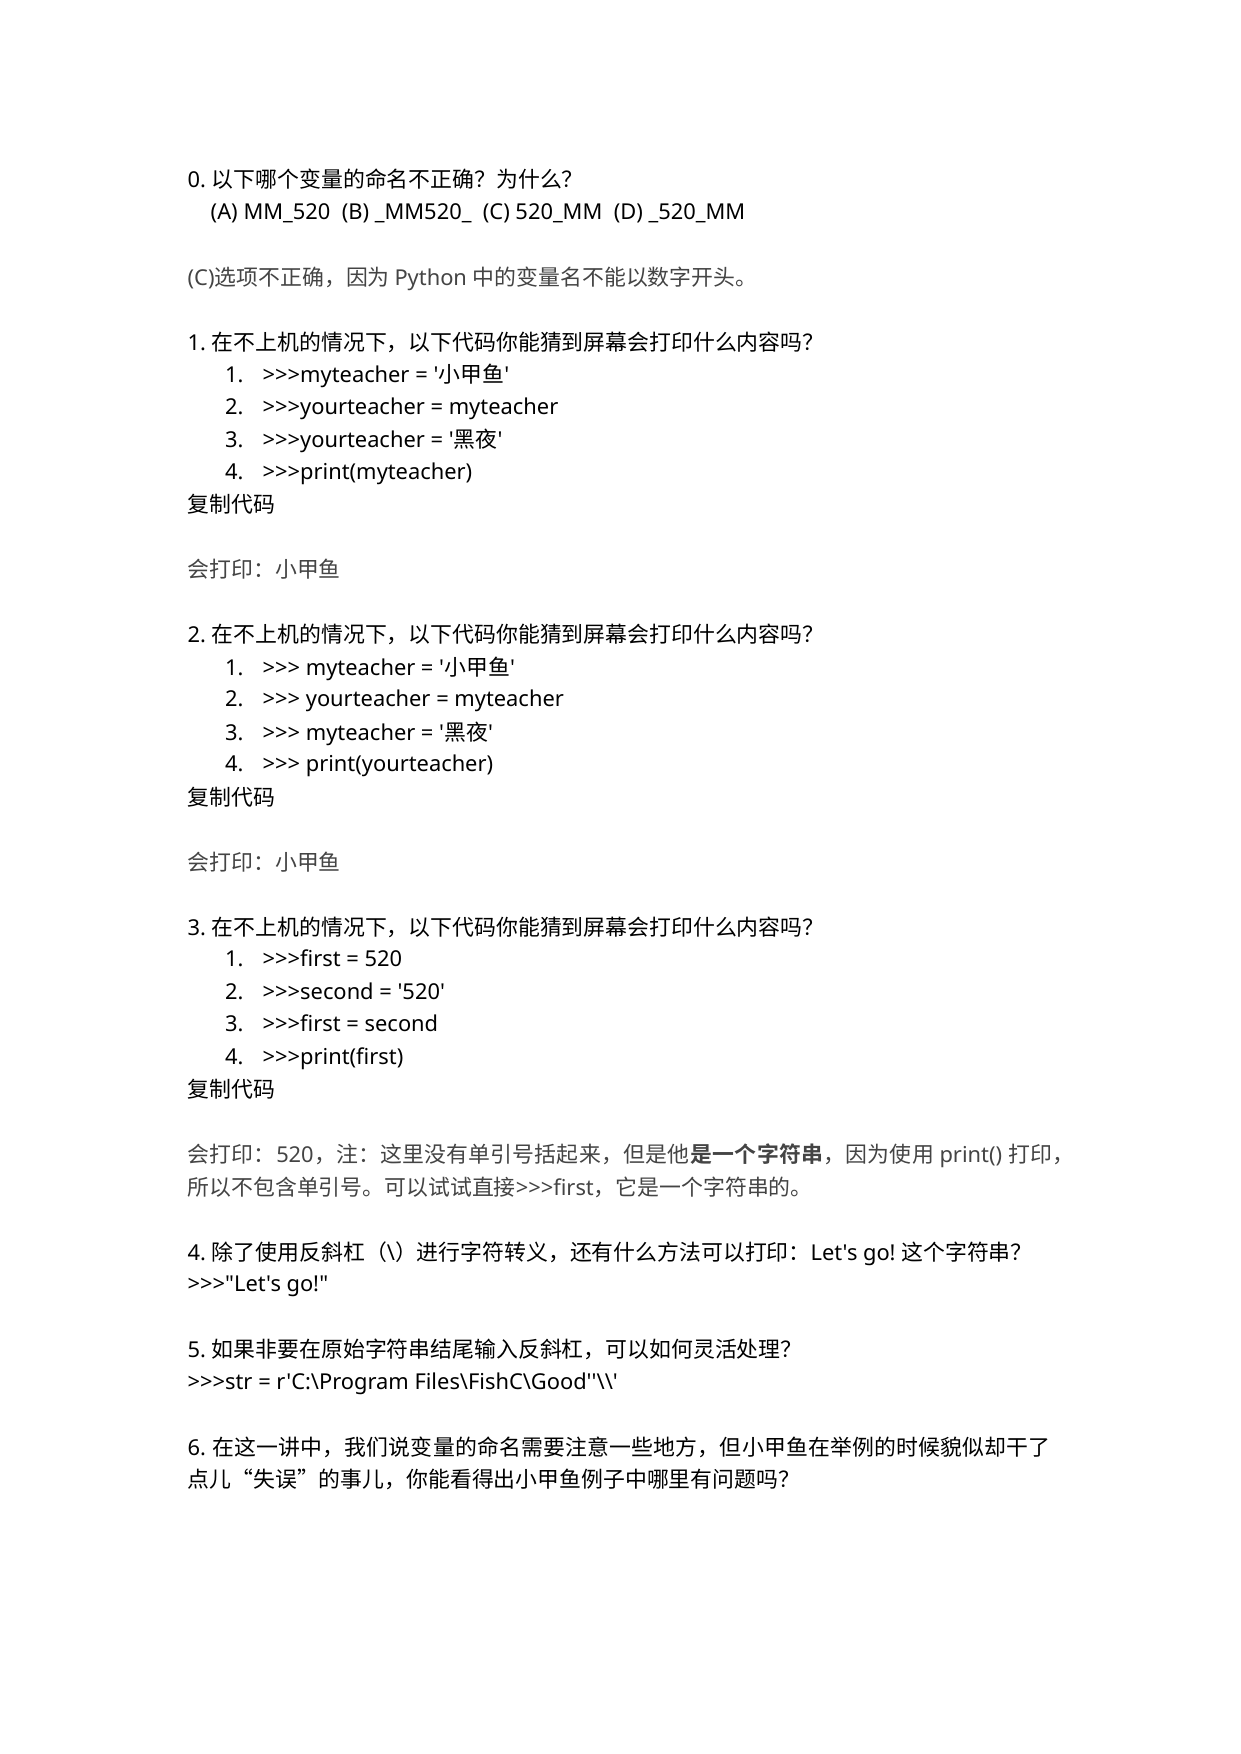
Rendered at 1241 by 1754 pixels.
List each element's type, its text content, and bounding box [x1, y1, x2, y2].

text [187, 1137, 1053, 1494]
list >>>first = second [225, 1007, 1053, 1039]
list >>>yourteacher = myteacher [225, 389, 1053, 422]
text 复制代码 [187, 779, 1053, 812]
list >>>print(first) [225, 1039, 1053, 1072]
list >>>first = 520 [225, 942, 1053, 974]
list >>> myteacher = '黑夜' [225, 714, 1053, 747]
text 复制代码 [187, 487, 1053, 519]
text 会打印：小甲鱼 3. 在不上机的情况下，以下代码你能猜到屏幕会打印什么内容吗？ [187, 844, 1053, 942]
list >>>myteacher = '小甲鱼' [225, 357, 1053, 389]
text 复制代码 [187, 1072, 1053, 1104]
list >>>print(myteacher) [225, 454, 1053, 487]
list >>> myteacher = '小甲鱼' [225, 649, 1053, 682]
list >>> print(yourteacher) [225, 747, 1053, 779]
list >>> yourteacher = myteacher [225, 682, 1053, 714]
list >>>second = '520' [225, 974, 1053, 1007]
text 0. 以下哪个变量的命名不正确？为什么？ (A) MM_520 (B) _MM520_ (C) 520_MM (D) _520_MM [187, 162, 1053, 259]
text (C)选项不正确，因为 Python 中的变量名不能以数字开头。 1. 在不上机的情况下，以下代码你能猜到屏幕会打印什么内容吗？ [187, 259, 1053, 357]
list >>>yourteacher = '黑夜' [225, 422, 1053, 454]
text 会打印：小甲鱼 2. 在不上机的情况下，以下代码你能猜到屏幕会打印什么内容吗？ [187, 552, 1053, 649]
